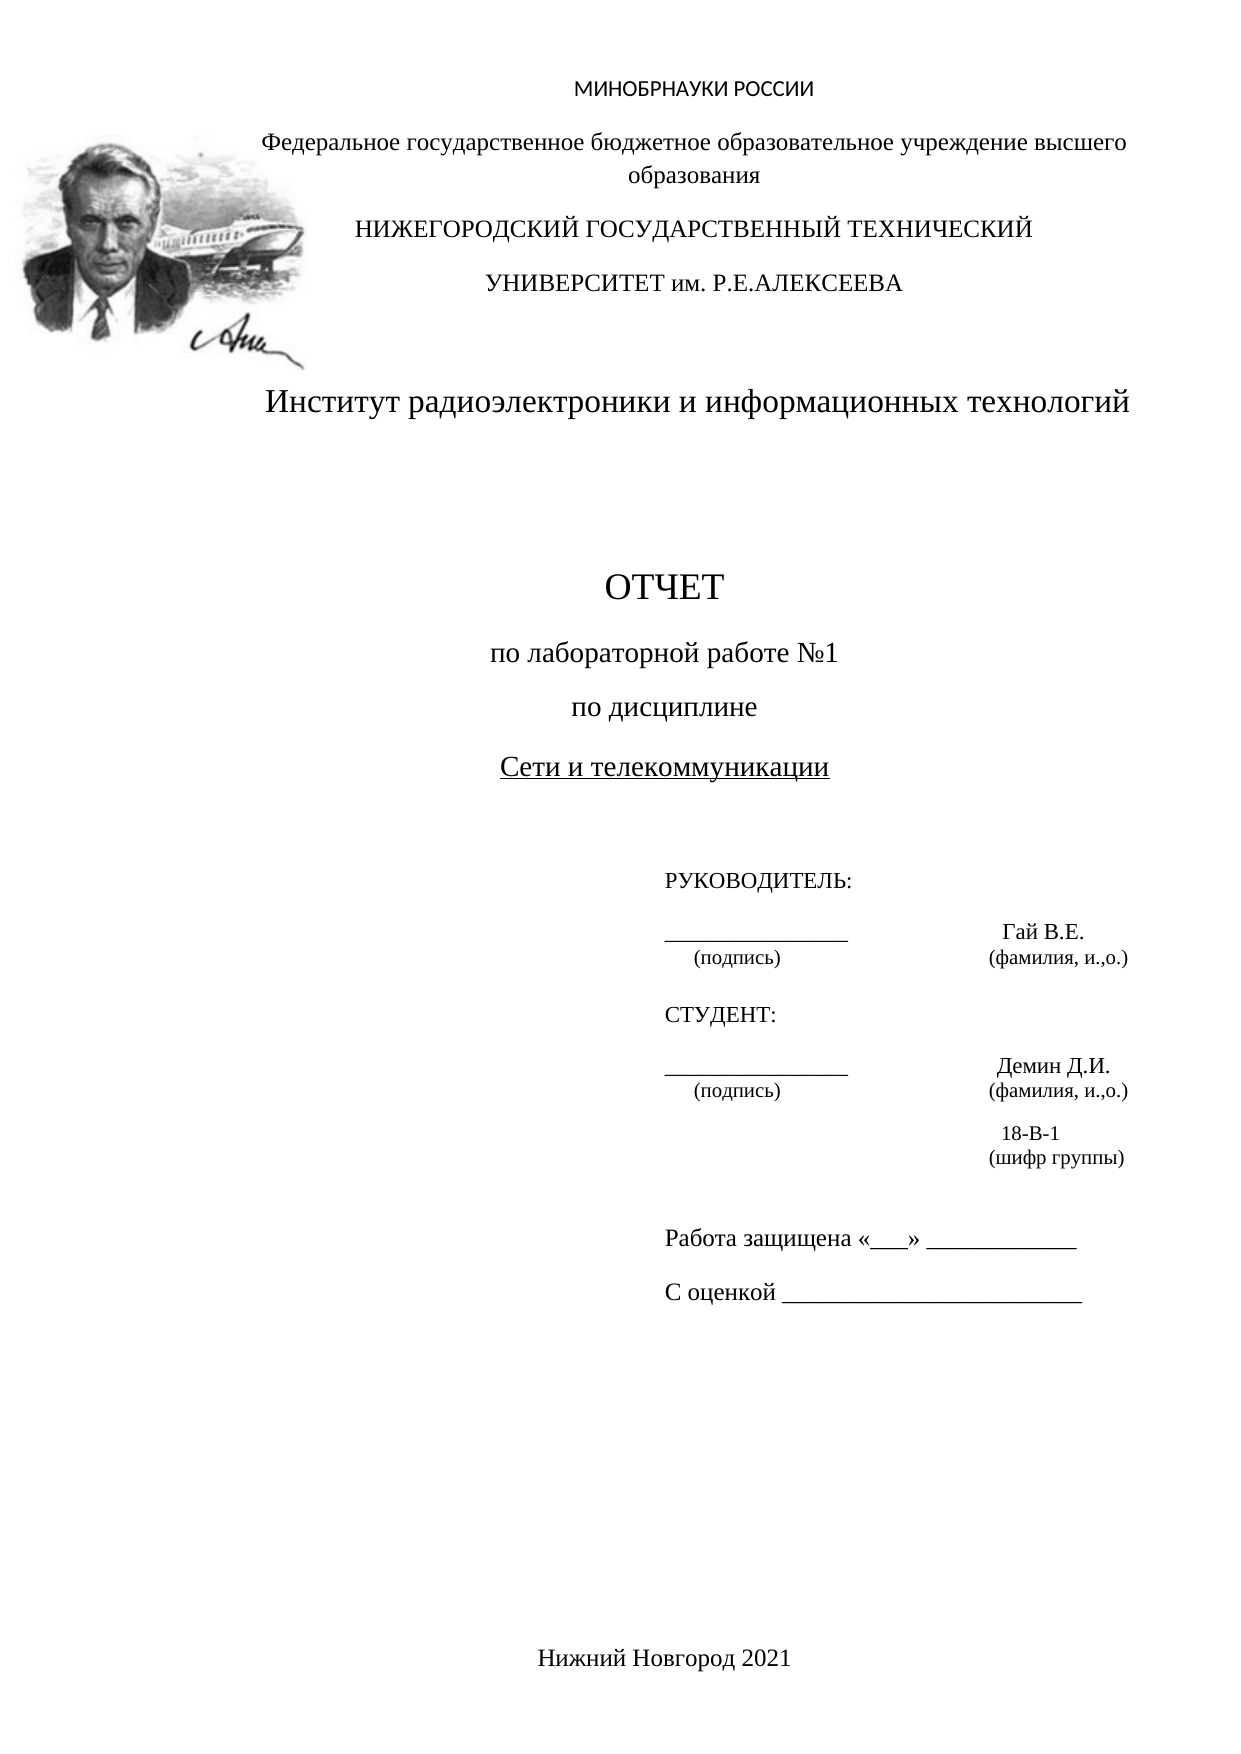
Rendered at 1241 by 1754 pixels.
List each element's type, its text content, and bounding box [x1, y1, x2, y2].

text (подпись) (фамилия, и.,о.) [664, 1078, 1152, 1102]
text МИНОБРНАУКИ РОССИИ [236, 74, 1152, 102]
text (подпись) (фамилия, и.,о.) [664, 945, 1152, 969]
text Федеральное государственное бюджетное образовательное учреждение высшего образования [236, 127, 1152, 189]
text по дисциплине [177, 689, 1152, 723]
text 18-В-1 [664, 1121, 1152, 1145]
text Институт радиоэлектроники и информационных технологий [236, 381, 1152, 419]
text (шифр группы) [664, 1145, 1152, 1169]
text С оценкой ________________________ [664, 1277, 1152, 1306]
text по лабораторной работе №1 [177, 635, 1152, 668]
text Работа защищена «___» ____________ [664, 1223, 1152, 1252]
text Сети и телекоммуникации [177, 749, 1152, 782]
text Нижний Новгород 2021 [177, 1643, 1152, 1672]
text ________________ Демин Д.И. [664, 1052, 1152, 1078]
text РУКОВОДИТЕЛЬ: [664, 867, 1152, 894]
text СТУДЕНТ: [664, 1001, 1152, 1027]
text ________________ Гай В.Е. [664, 918, 1152, 945]
text УНИВЕРСИТЕТ им. Р.Е.АЛЕКСЕЕВА [236, 268, 1152, 296]
text НИЖЕГОРОДСКИЙ ГОСУДАРСТВЕННЫЙ ТЕХНИЧЕСКИЙ [236, 214, 1152, 242]
text ОТЧЕТ [177, 564, 1152, 608]
